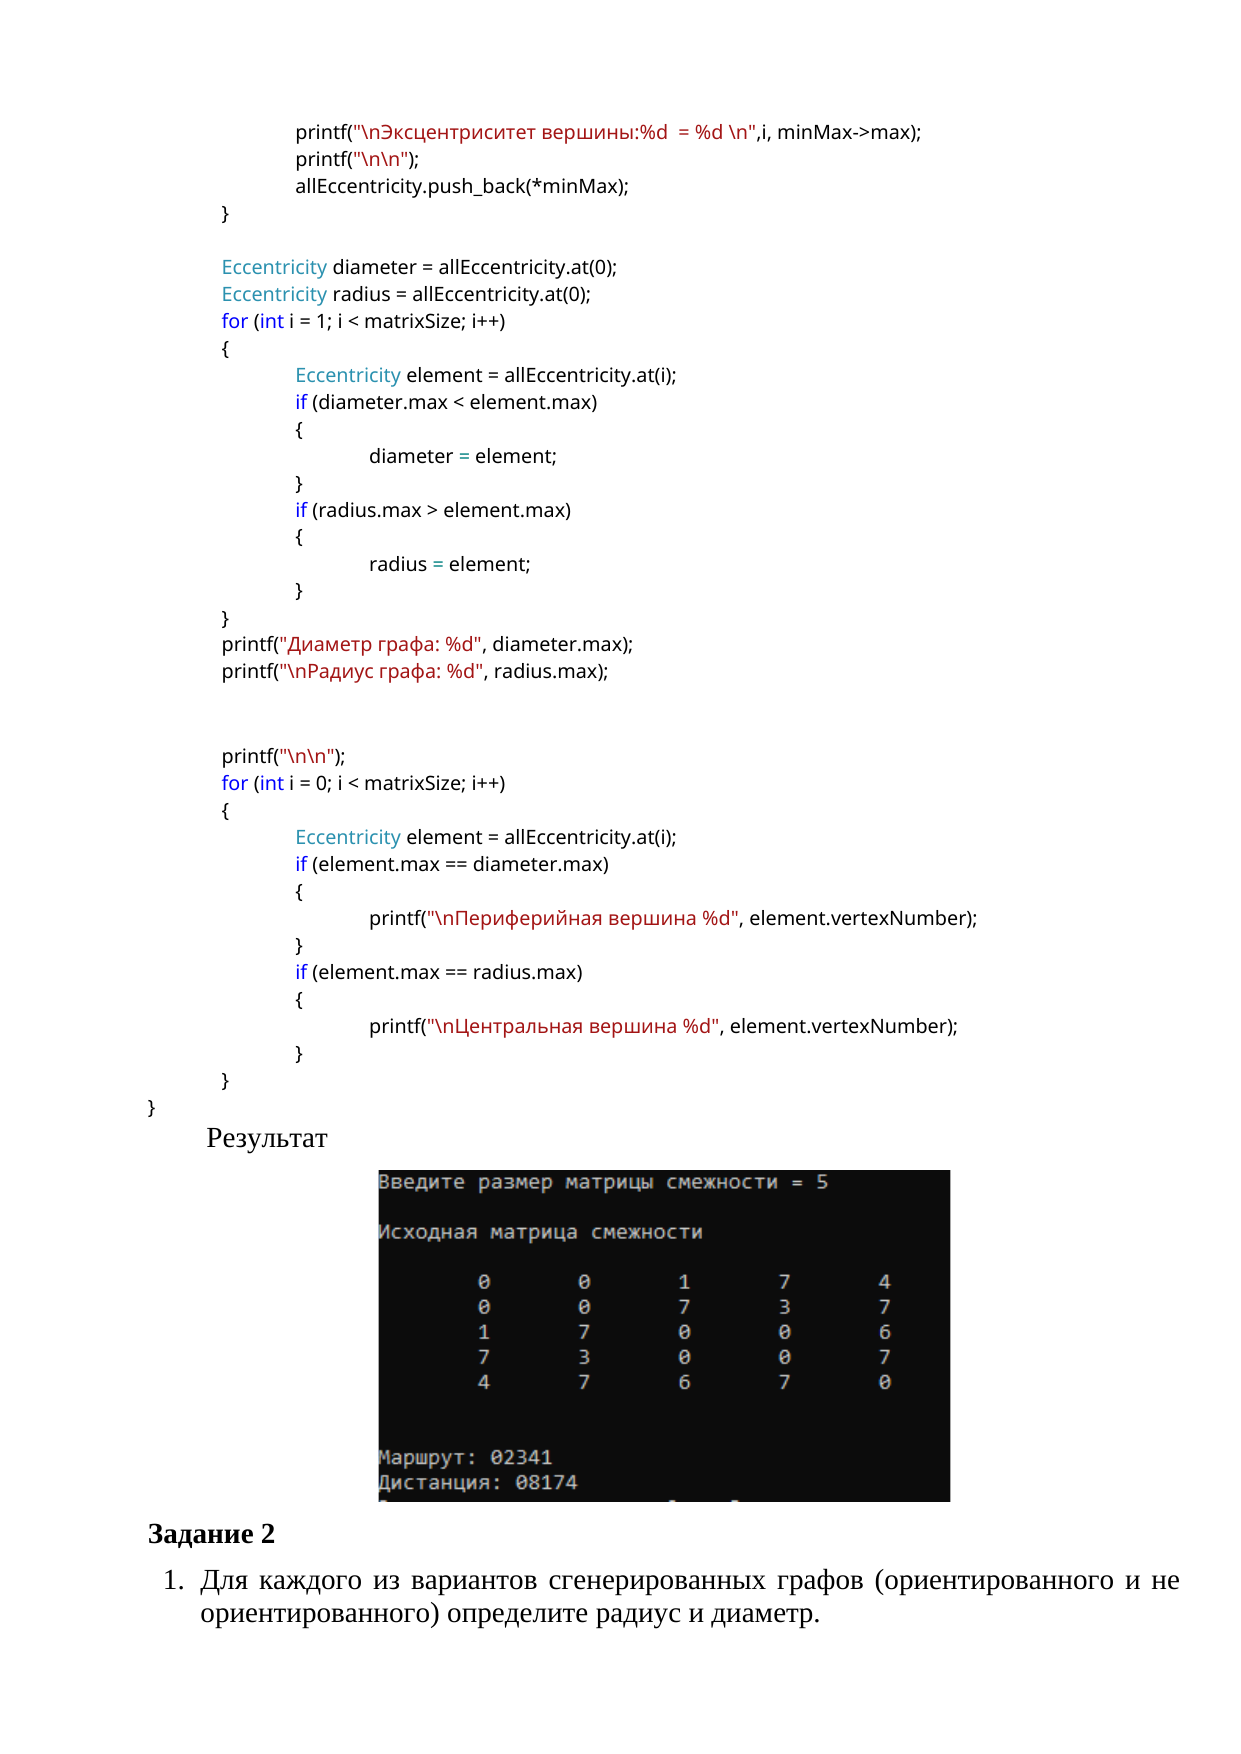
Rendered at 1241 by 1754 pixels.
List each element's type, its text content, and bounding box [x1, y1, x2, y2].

picture [378, 1170, 951, 1502]
text printf("\nРадиус графа: %d", radius.max); [148, 658, 1181, 685]
text printf("\nЦентральная вершина %d", element.vertexNumber); [148, 1012, 1181, 1039]
text { [148, 415, 1181, 442]
text } [148, 1039, 1181, 1066]
text Результат [148, 1120, 1181, 1153]
text Eccentricity radius = allEccentricity.at(0); [148, 280, 1181, 307]
text printf("\n\n"); [148, 145, 1181, 172]
text { [148, 877, 1181, 904]
text allEccentricity.push_back(*minMax); [148, 172, 1181, 199]
text { [148, 796, 1181, 823]
text diameter = element; [148, 442, 1181, 469]
text } [148, 469, 1181, 496]
text { [148, 523, 1181, 550]
text { [148, 985, 1181, 1012]
text Eccentricity element = allEccentricity.at(i); [148, 823, 1181, 850]
text } [148, 1093, 1181, 1120]
text if (element.max == radius.max) [148, 958, 1181, 985]
text radius = element; [148, 550, 1181, 577]
text printf("\nПериферийная вершина %d", element.vertexNumber); [148, 904, 1181, 931]
text } [148, 1066, 1181, 1093]
text Eccentricity element = allEccentricity.at(i); [148, 361, 1181, 388]
text if (radius.max > element.max) [148, 496, 1181, 523]
text } [148, 577, 1181, 604]
text for (int i = 1; i < matrixSize; i++) [148, 307, 1181, 334]
text Eccentricity diameter = allEccentricity.at(0); [148, 253, 1181, 280]
text printf("\nЭксцентриситет вершины:%d = %d \n",i, minMax->max); [148, 118, 1181, 145]
text printf("\n\n"); [148, 742, 1181, 769]
text } [148, 604, 1181, 631]
list Для каждого из вариантов сгенерированных графов (ориентированного и не ориентированного) определите радиус и диаметр. [163, 1562, 1181, 1629]
text for (int i = 0; i < matrixSize; i++) [148, 769, 1181, 796]
text if (diameter.max < element.max) [148, 388, 1181, 415]
text if (element.max == diameter.max) [148, 850, 1181, 877]
text printf("Диаметр графа: %d", diameter.max); [148, 631, 1181, 658]
text Задание 2 [148, 1516, 1181, 1549]
text } [148, 931, 1181, 958]
text { [148, 334, 1181, 361]
text } [148, 199, 1181, 226]
